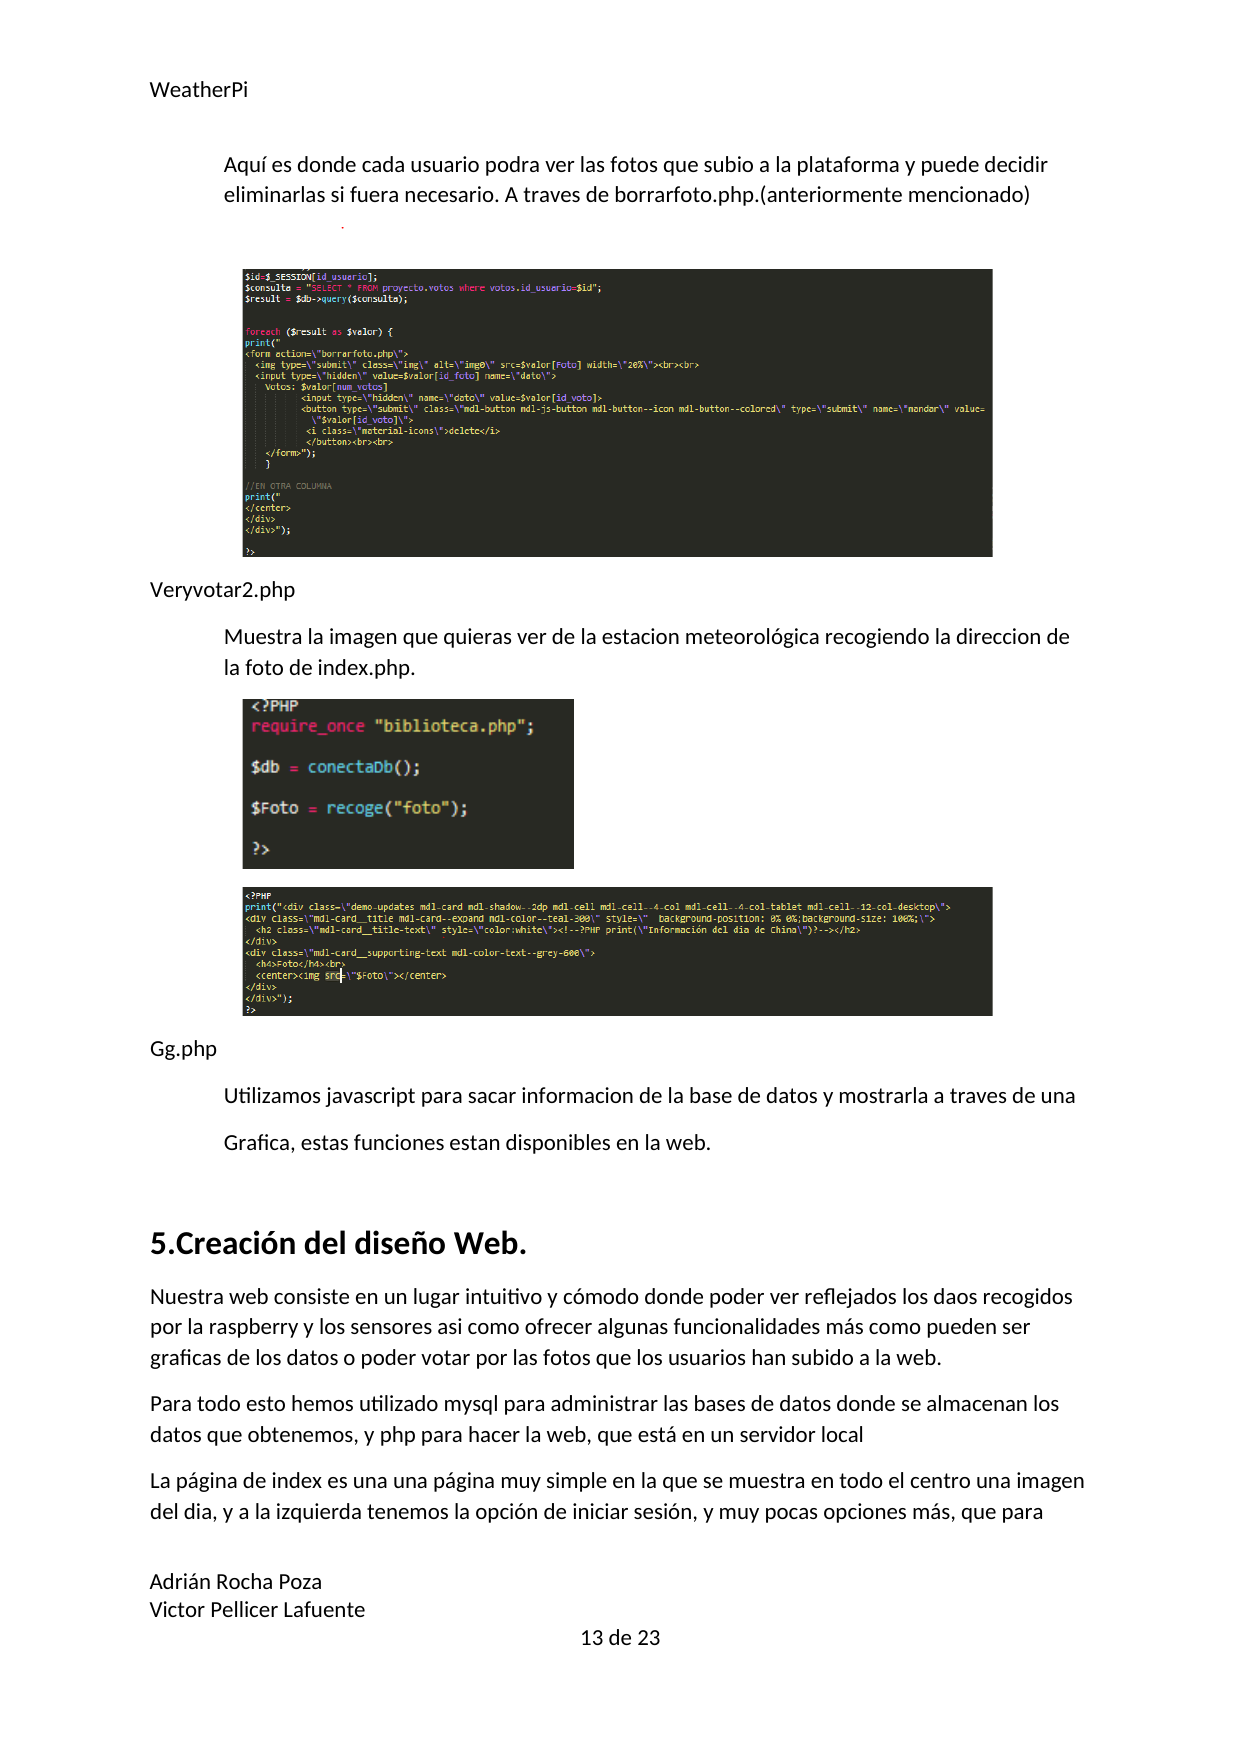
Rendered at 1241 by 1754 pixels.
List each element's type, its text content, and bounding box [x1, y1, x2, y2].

text Para todo esto hemos utilizado mysql para administrar las bases de datos donde se almacenan los datos que obtenemos, y php para hacer la web, que está en un servidor local [150, 1389, 1090, 1448]
text 5.Creación del diseño Web. [150, 1222, 1090, 1262]
text Utilizamos javascript para sacar informacion de la base de datos y mostrarla a traves de una [150, 1081, 1090, 1109]
text Veryvotar2.php [150, 576, 1090, 604]
text Grafica, estas funciones estan disponibles en la web. [224, 1128, 1090, 1156]
text Aquí es donde cada usuario podra ver las fotos que subio a la plataforma y puede decidir eliminarlas si fuera necesario. A traves de borrarfoto.php.(anteriormente mencionado) [224, 150, 1090, 208]
text Nuestra web consiste en un lugar intuitivo y cómodo donde poder ver reflejados los daos recogidos por la raspberry y los sensores asi como ofrecer algunas funcionalidades más como pueden ser graficas de los datos o poder votar por las fotos que los usuarios han subido a la web. [150, 1282, 1090, 1371]
text Muestra la imagen que quieras ver de la estacion meteorológica recogiendo la direccion de la foto de index.php. [224, 622, 1090, 681]
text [150, 1467, 1090, 1525]
text Gg.php [150, 1034, 1090, 1062]
